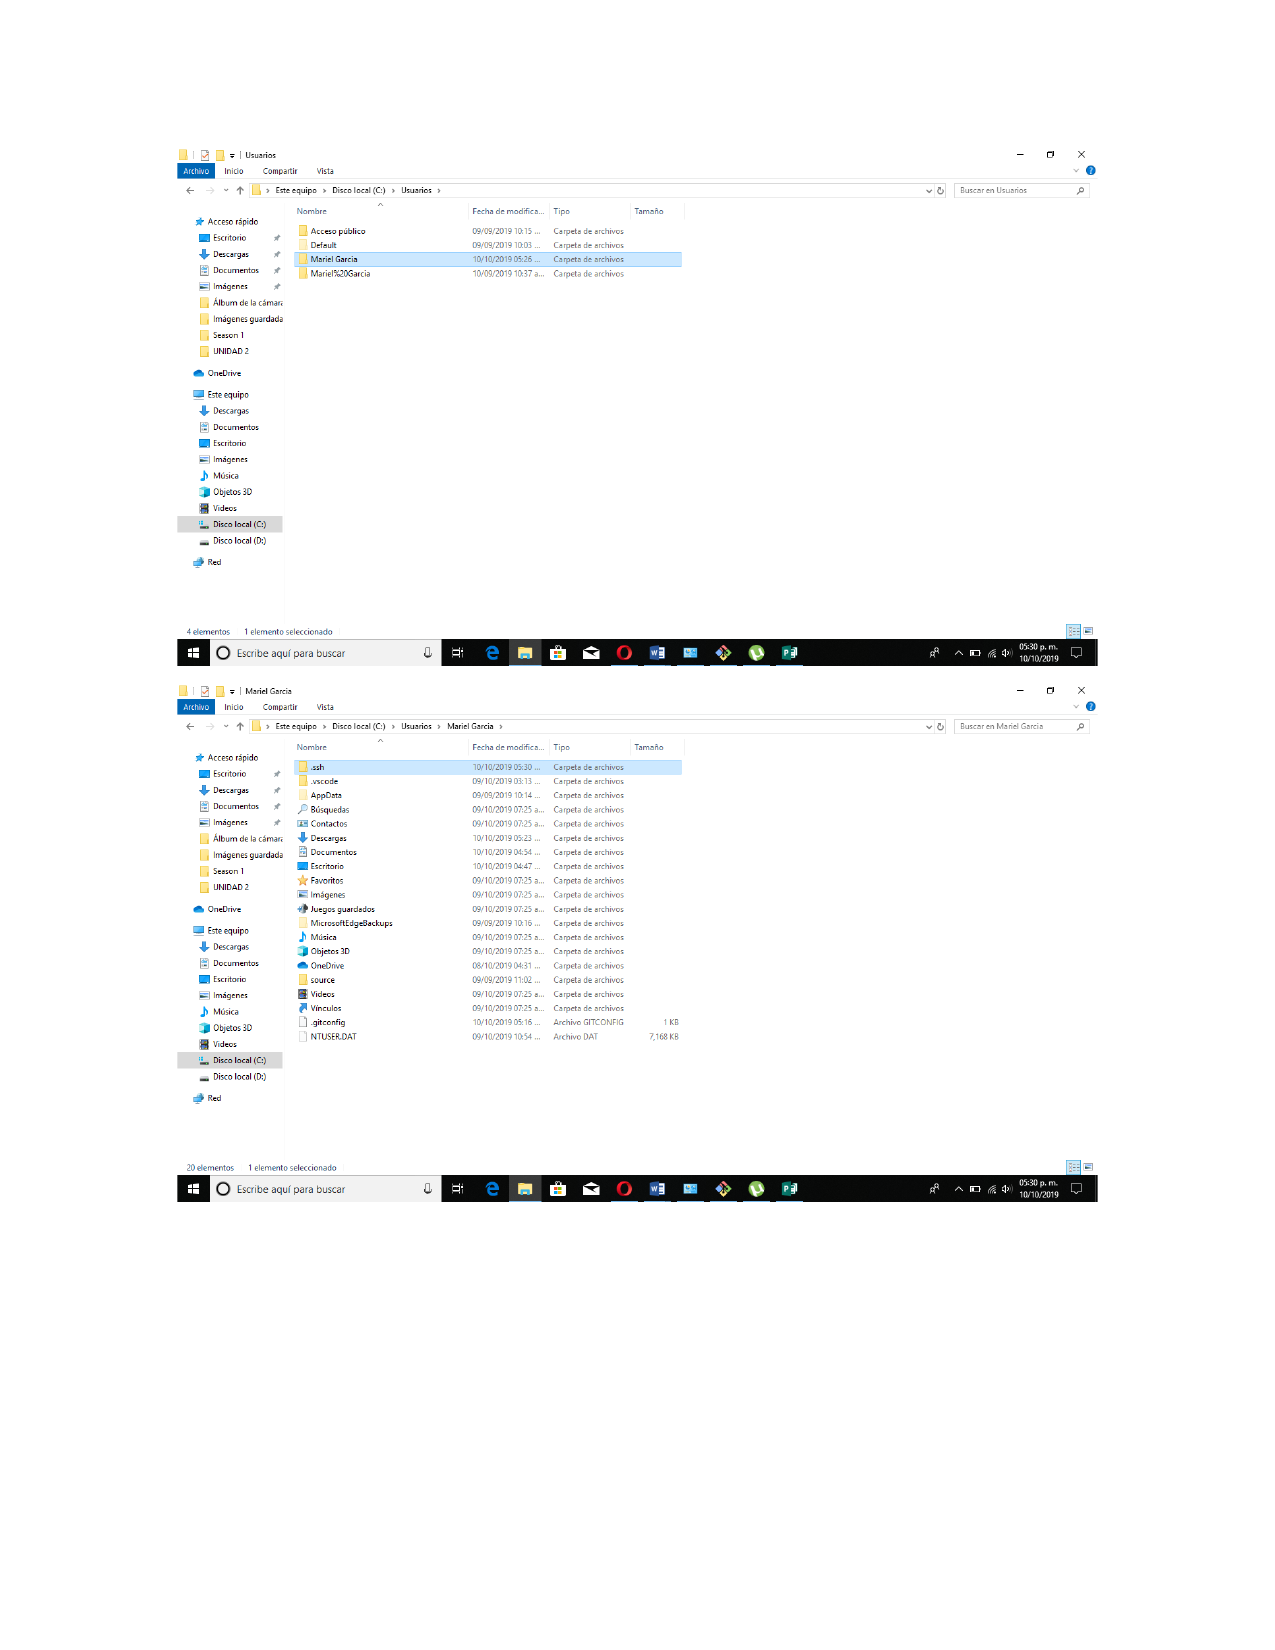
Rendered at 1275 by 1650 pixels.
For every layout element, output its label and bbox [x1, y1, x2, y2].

picture [177, 684, 1098, 1202]
picture [177, 147, 1098, 666]
